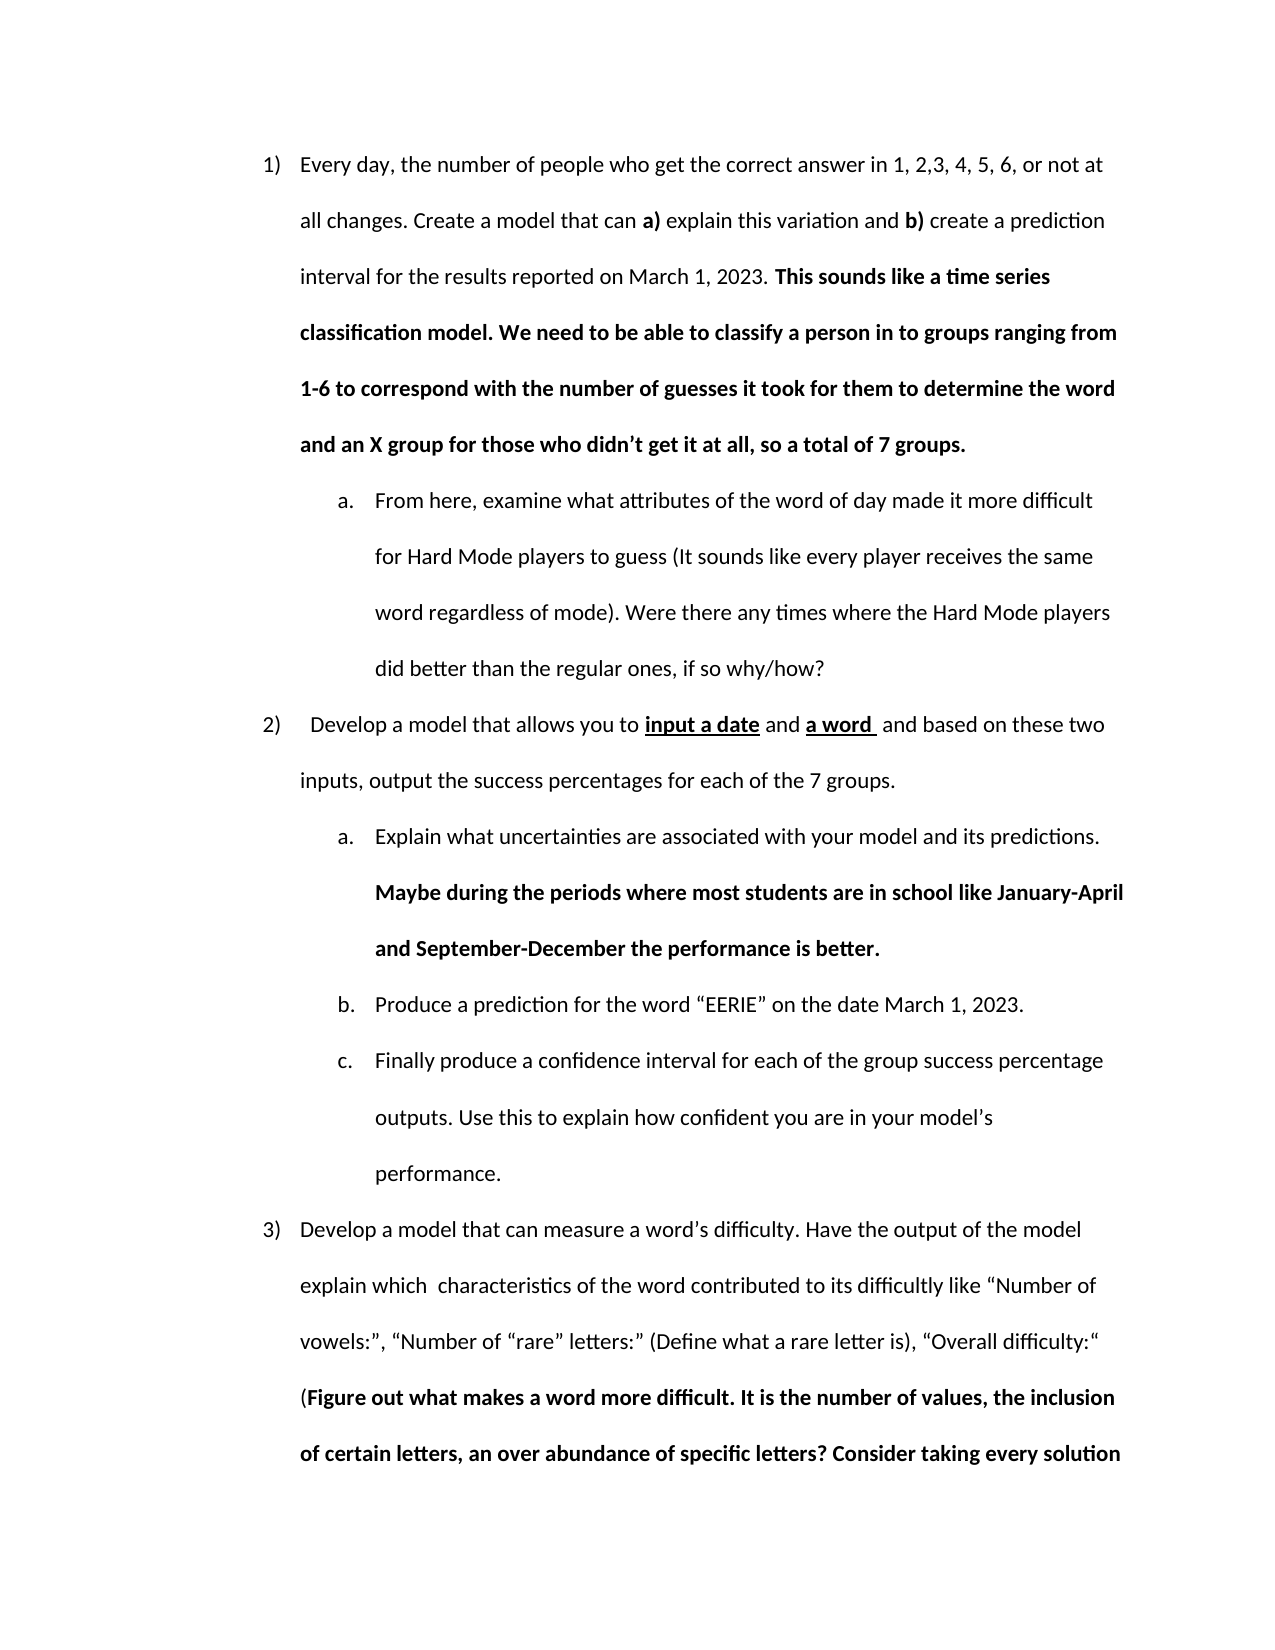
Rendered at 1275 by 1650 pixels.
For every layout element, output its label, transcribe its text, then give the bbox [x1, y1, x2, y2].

list Finally produce a confidence interval for each of the group success percentage outputs. Use this to explain how confident you are in your model’s performance. [337, 1047, 1125, 1187]
list Every day, the number of people who get the correct answer in 1, 2,3, 4, 5, 6, or not at all changes. Create a model that can a) explain this variation and b) create a prediction interval for the results reported on March 1, 2023. This sounds like a time series classification model. We need to be able to classify a person in to groups ranging from 1-6 to correspond with the number of guesses it took for them to determine the word and an X group for those who didn’t get it at all, so a total of 7 groups. [262, 150, 1125, 458]
list Develop a model that allows you to input a date and a word and based on these two inputs, output the success percentages for each of the 7 groups. [262, 710, 1125, 794]
list From here, examine what attributes of the word of day made it more difficult for Hard Mode players to guess (It sounds like every player receives the same word regardless of mode). Were there any times where the Hard Mode players did better than the regular ones, if so why/how? [337, 486, 1125, 682]
list Explain what uncertainties are associated with your model and its predictions. Maybe during the periods where most students are in school like January-April and September-December the performance is better. [337, 822, 1125, 963]
list Produce a prediction for the word “EERIE” on the date March 1, 2023. [337, 991, 1125, 1019]
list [262, 1215, 1125, 1467]
